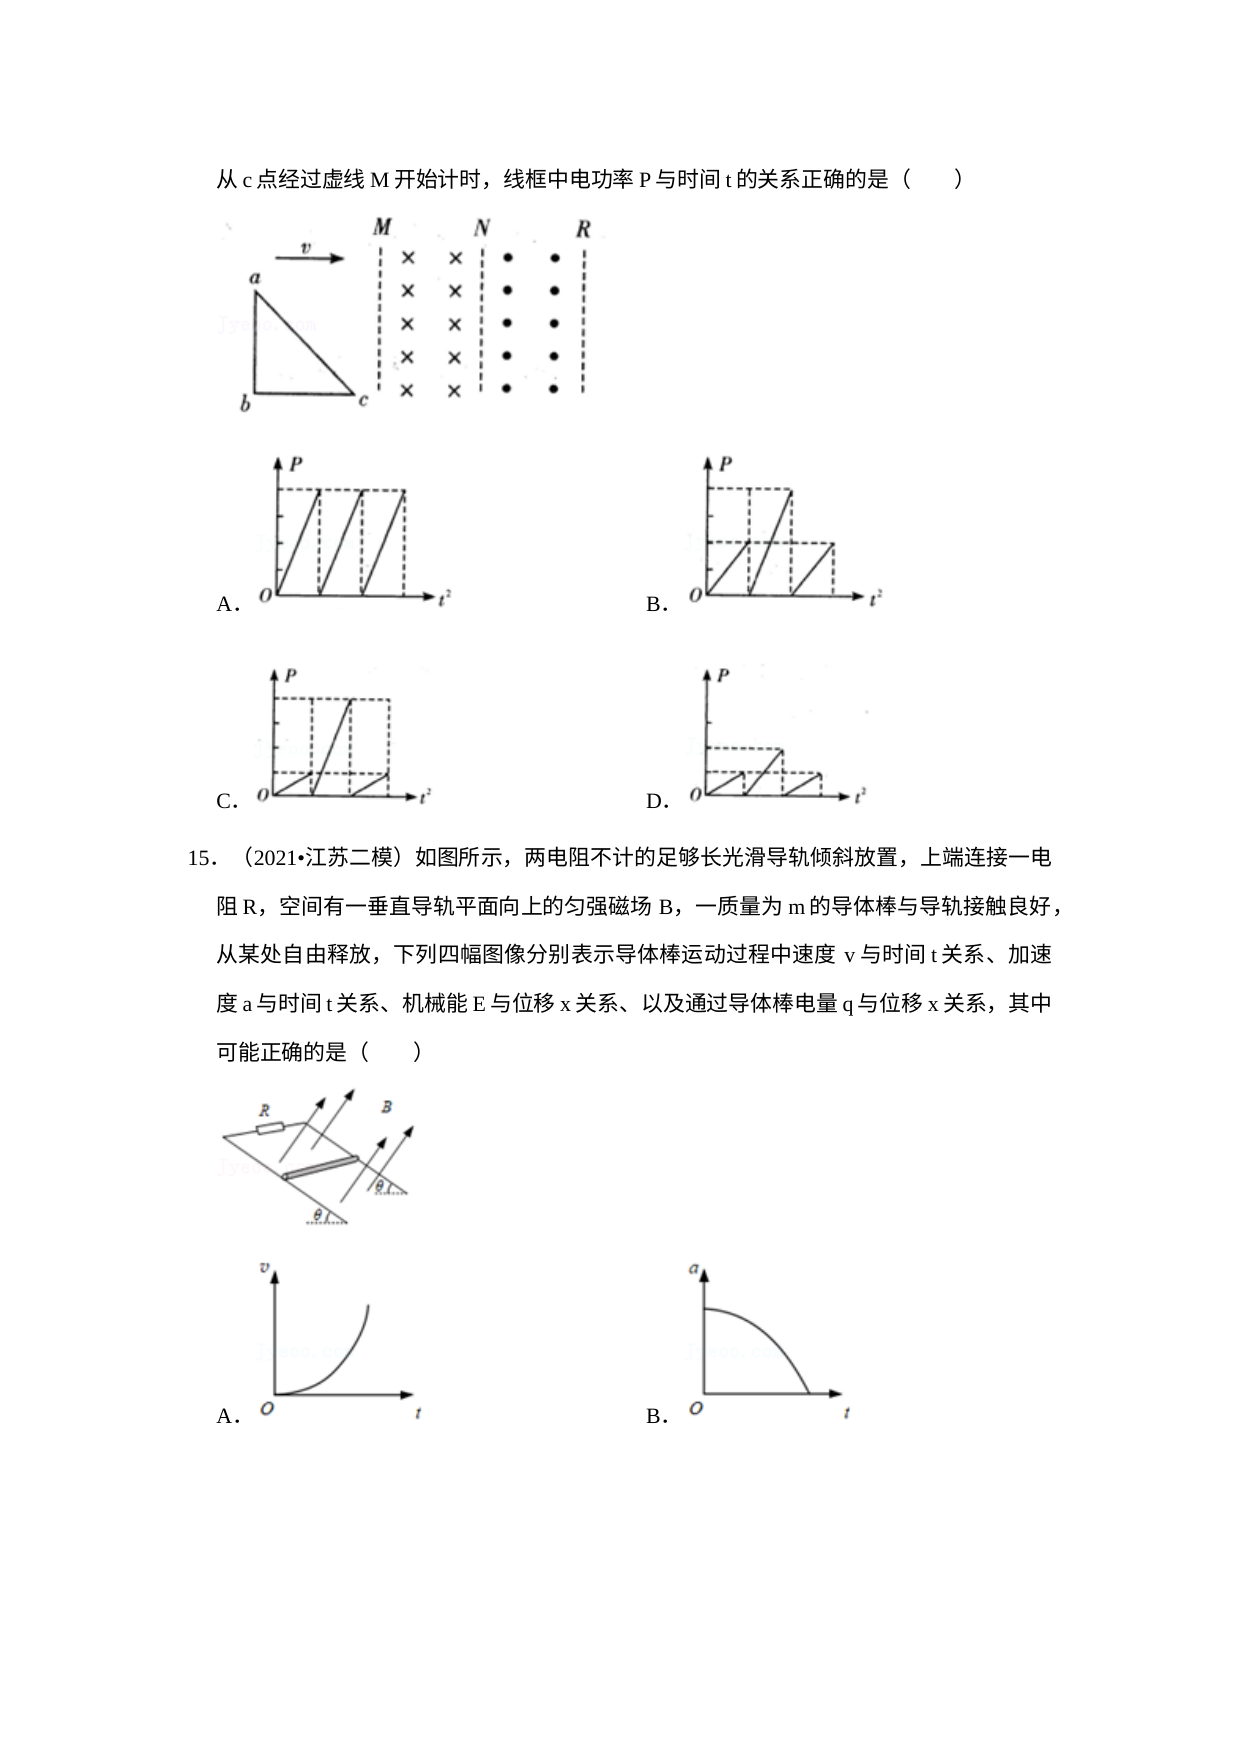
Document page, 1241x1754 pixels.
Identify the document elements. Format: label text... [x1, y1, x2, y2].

picture [682, 450, 887, 612]
picture [683, 661, 873, 809]
picture [216, 210, 610, 417]
text 15．（2021•江苏二模）如图所示，两电阻不计的足够长光滑导轨倾斜放置，上端连接一电阻R，空间有一垂直导轨平面向上的匀强磁场B，一质量为m的导体棒与导轨接触良好，从某处自由释放，下列四幅图像分别表示导体棒运动过程中速度v与时间t关系、加速度a与时间t关系、机械能E与位移x关系、以及通过导体棒电量q与位移x关系，其中可能正确的是（ ） [187, 839, 1053, 1067]
picture [252, 667, 437, 809]
picture [216, 1082, 419, 1230]
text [187, 162, 1053, 194]
picture [682, 1258, 856, 1424]
picture [253, 453, 456, 612]
picture [253, 1258, 426, 1424]
